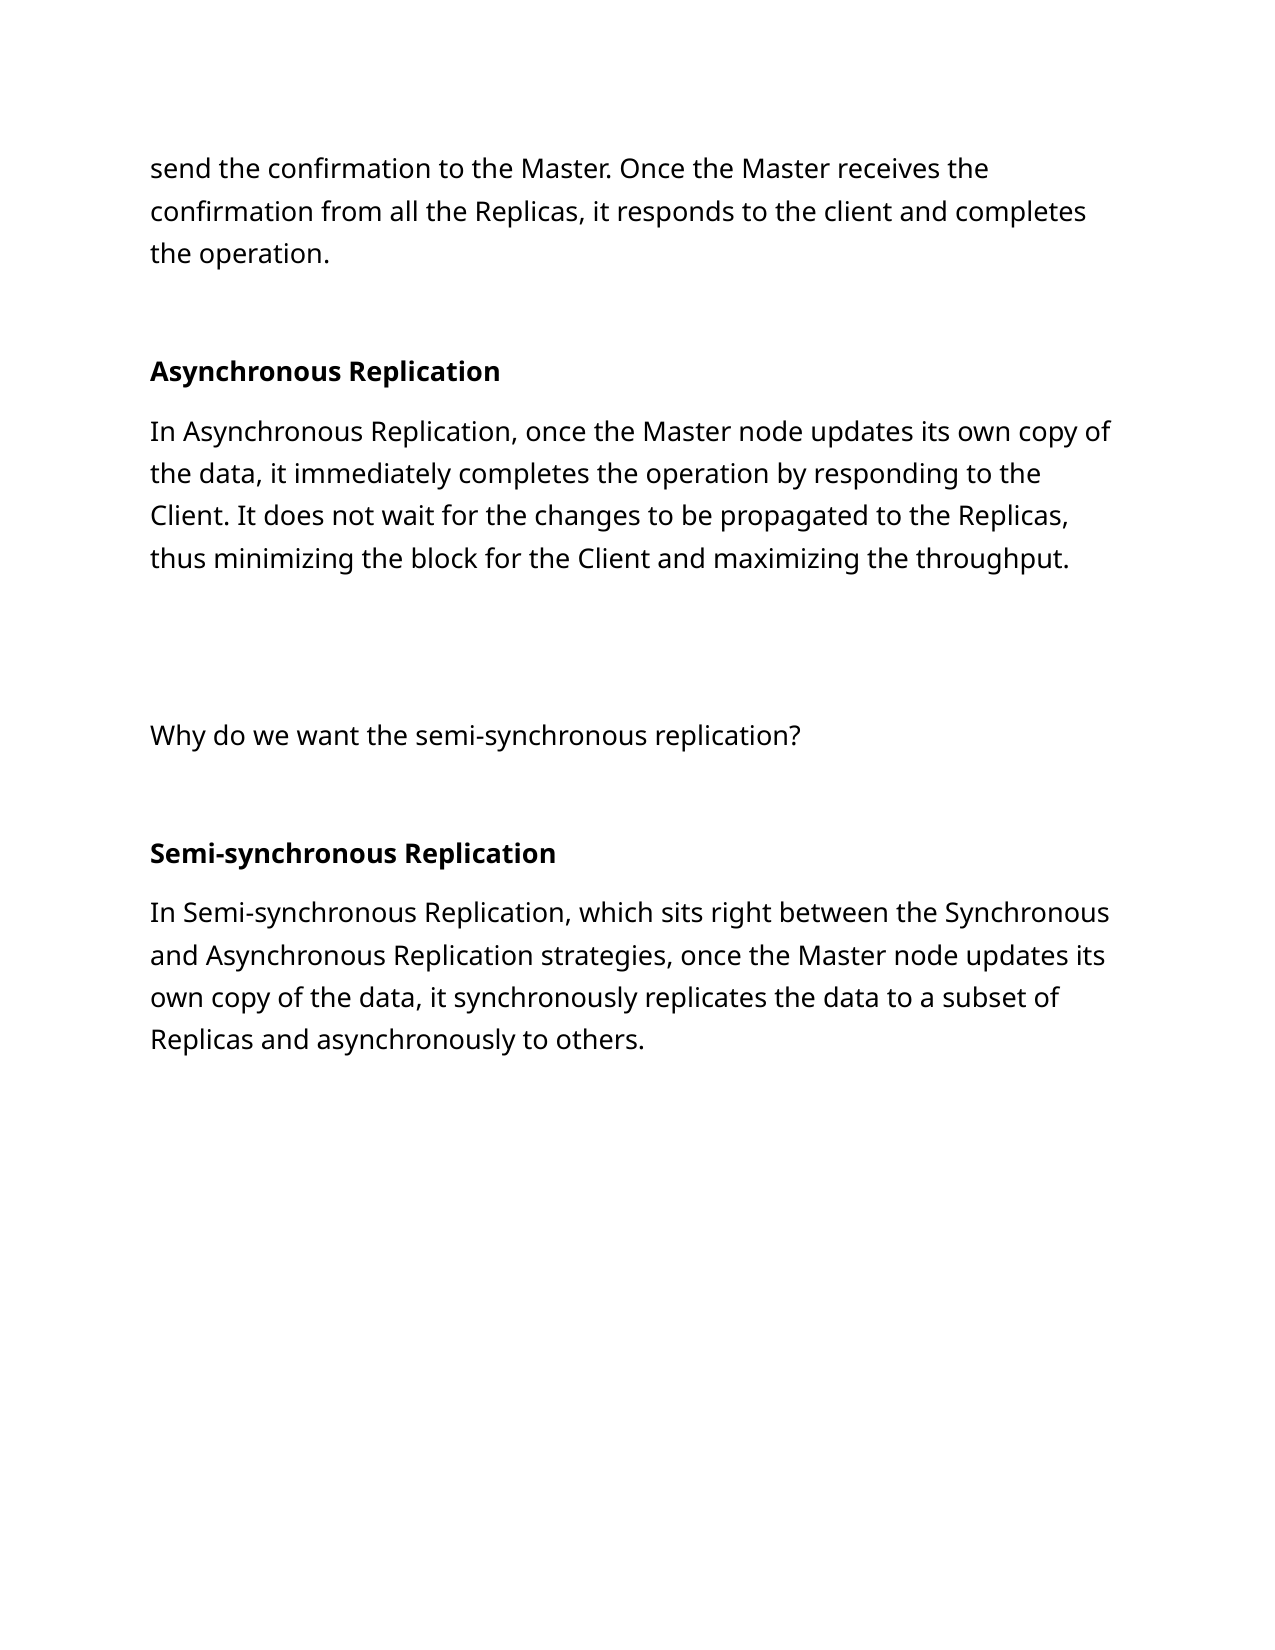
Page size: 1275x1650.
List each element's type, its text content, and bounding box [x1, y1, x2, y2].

text Asynchronous Replication [150, 353, 1125, 390]
text In Asynchronous Replication, once the Master node updates its own copy of the data, it immediately completes the operation by responding to the Client. It does not wait for the changes to be propagated to the Replicas, thus minimizing the block for the Client and maximizing the throughput. [150, 412, 1125, 576]
text In Semi-synchronous Replication, which sits right between the Synchronous and Asynchronous Replication strategies, once the Master node updates its own copy of the data, it synchronously replicates the data to a subset of Replicas and asynchronously to others. [150, 893, 1125, 1058]
text Semi-synchronous Replication [150, 834, 1125, 871]
text Why do we want the semi-synchronous replication? [150, 716, 1125, 753]
